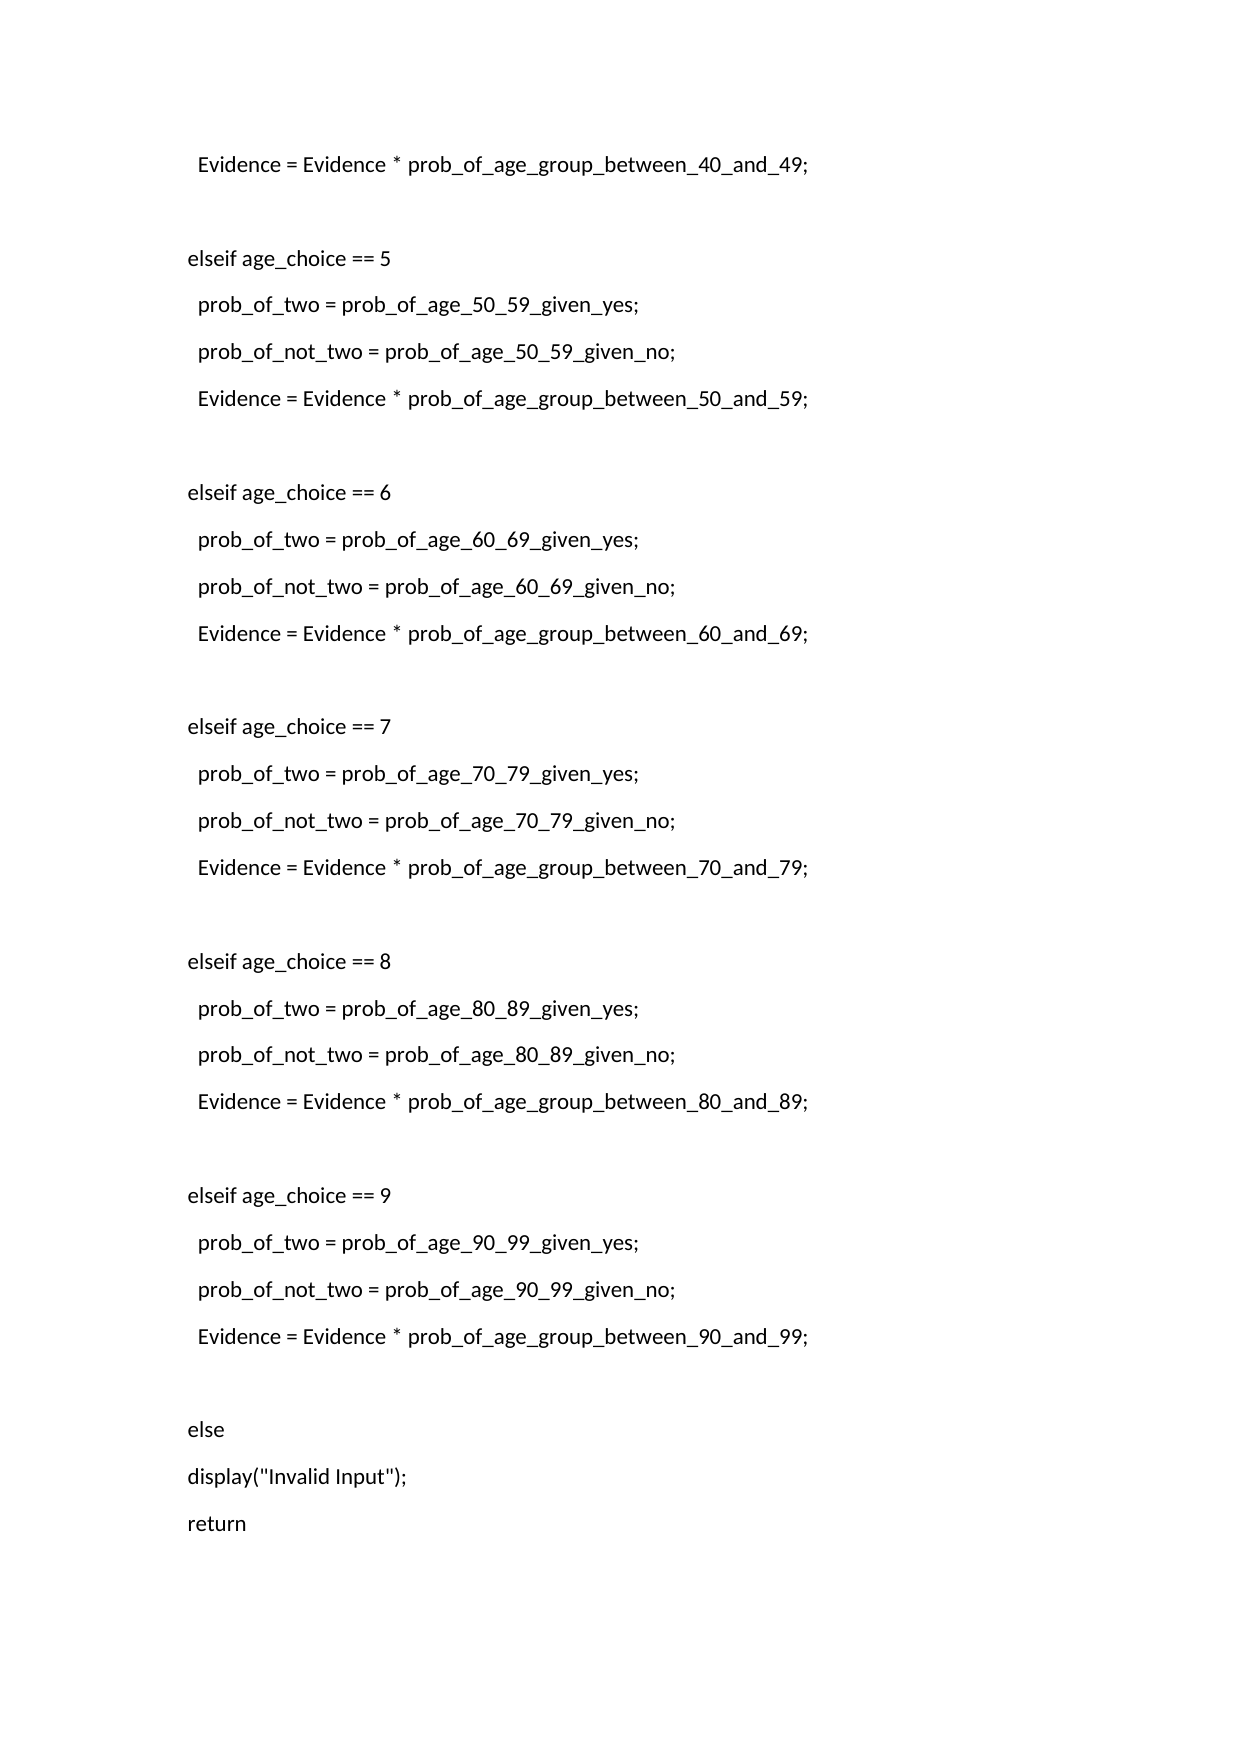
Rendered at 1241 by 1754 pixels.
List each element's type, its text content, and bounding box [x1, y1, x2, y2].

text elseif age_choice == 6 [187, 478, 1090, 506]
text display("Invalid Input"); [187, 1462, 1090, 1491]
text Evidence = Evidence * prob_of_age_group_between_90_and_99; [187, 1322, 1090, 1350]
text elseif age_choice == 8 [187, 947, 1090, 975]
text Evidence = Evidence * prob_of_age_group_between_70_and_79; [187, 853, 1090, 881]
text prob_of_not_two = prob_of_age_90_99_given_no; [187, 1275, 1090, 1303]
text Evidence = Evidence * prob_of_age_group_between_40_and_49; [187, 150, 1090, 178]
text prob_of_not_two = prob_of_age_70_79_given_no; [187, 806, 1090, 834]
text Evidence = Evidence * prob_of_age_group_between_50_and_59; [187, 384, 1090, 412]
text prob_of_two = prob_of_age_50_59_given_yes; [187, 291, 1090, 319]
text prob_of_two = prob_of_age_80_89_given_yes; [187, 994, 1090, 1022]
text return [187, 1509, 1090, 1537]
text Evidence = Evidence * prob_of_age_group_between_60_and_69; [187, 619, 1090, 647]
text else [187, 1416, 1090, 1444]
text Evidence = Evidence * prob_of_age_group_between_80_and_89; [187, 1087, 1090, 1116]
text elseif age_choice == 9 [187, 1181, 1090, 1209]
text prob_of_not_two = prob_of_age_60_69_given_no; [187, 572, 1090, 600]
text prob_of_not_two = prob_of_age_50_59_given_no; [187, 337, 1090, 366]
text prob_of_two = prob_of_age_70_79_given_yes; [187, 759, 1090, 787]
text prob_of_not_two = prob_of_age_80_89_given_no; [187, 1041, 1090, 1069]
text prob_of_two = prob_of_age_90_99_given_yes; [187, 1228, 1090, 1256]
text elseif age_choice == 5 [187, 244, 1090, 272]
text prob_of_two = prob_of_age_60_69_given_yes; [187, 525, 1090, 553]
text elseif age_choice == 7 [187, 712, 1090, 741]
